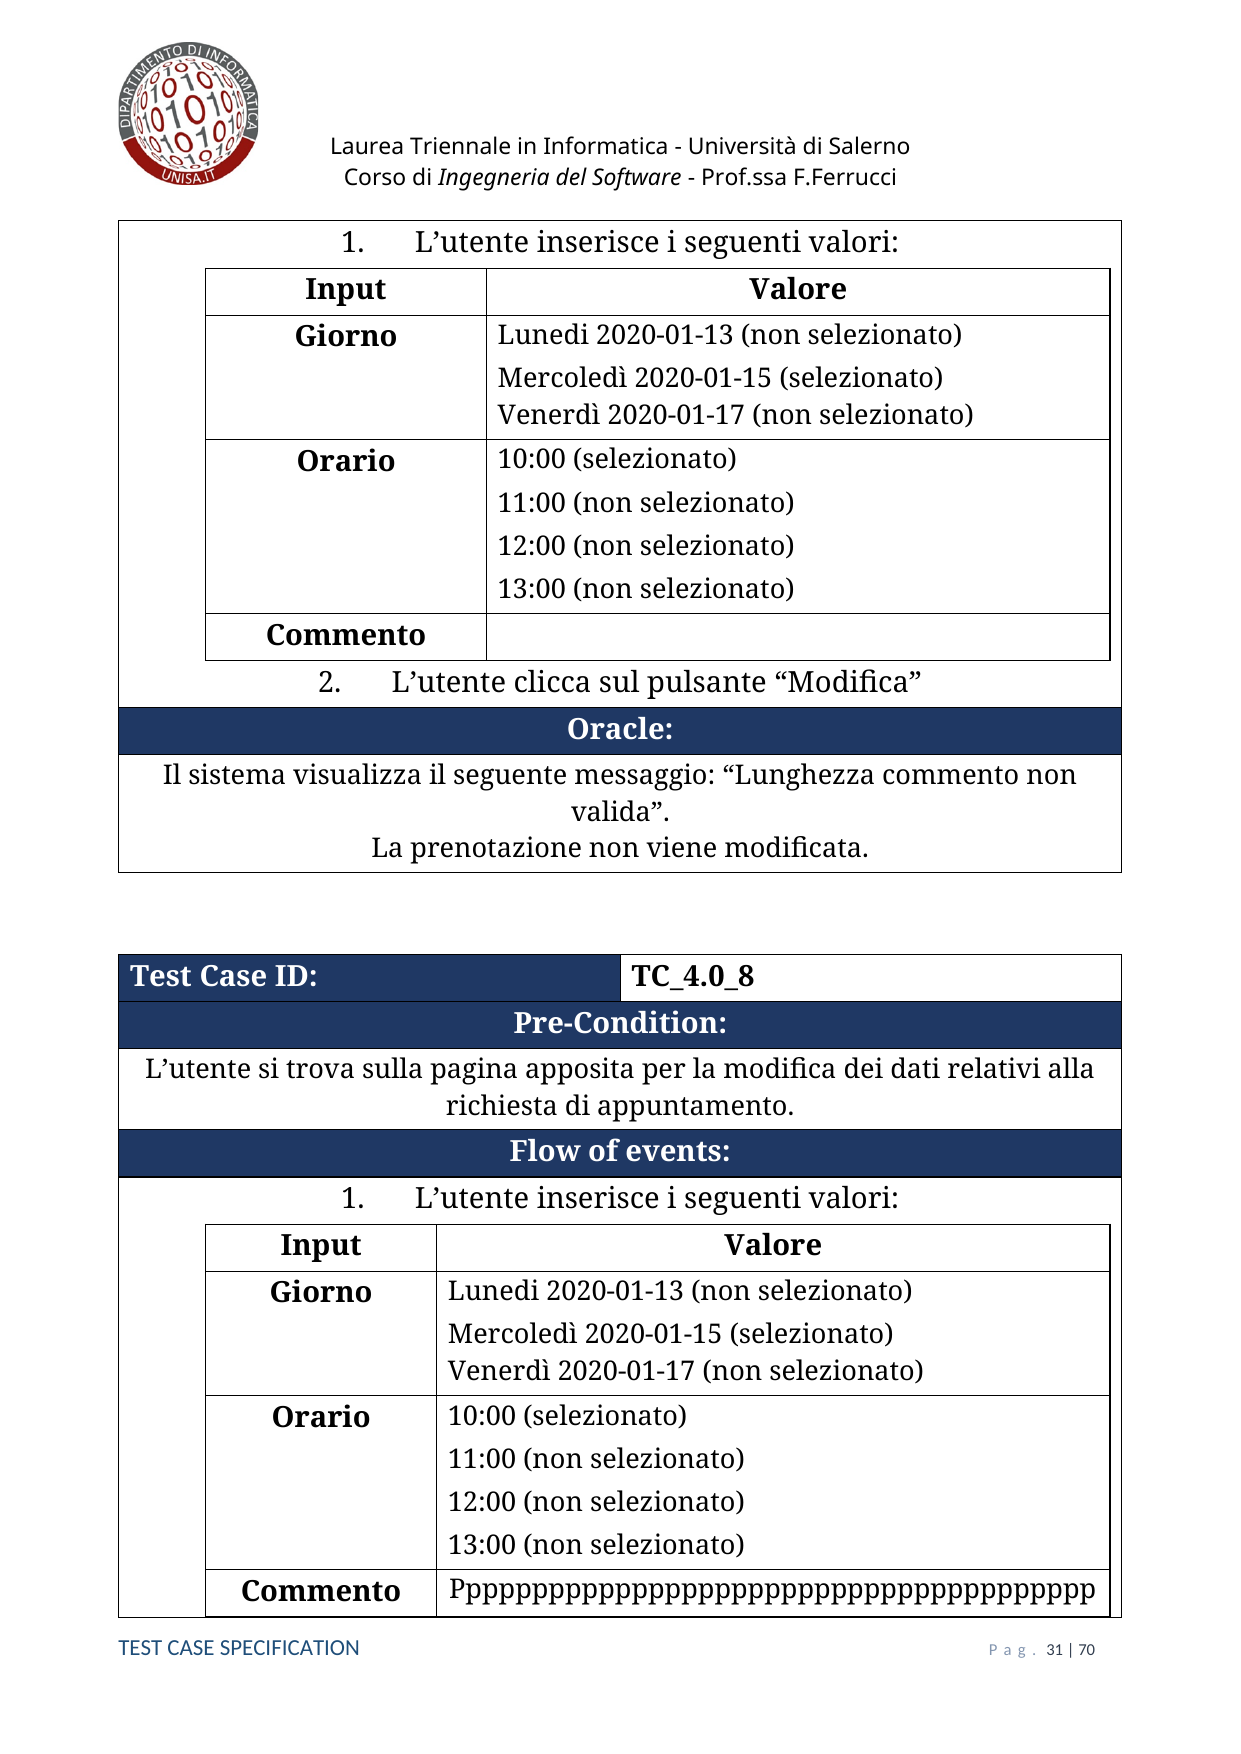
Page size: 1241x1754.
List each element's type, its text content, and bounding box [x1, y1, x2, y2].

table_header Test Case ID: [119, 955, 620, 1001]
table_cell Oracle: [119, 708, 1121, 754]
table_cell L’utente inserisce i seguenti valori: L’utente clicca sul pulsante “Modifica” [119, 1178, 1121, 1617]
table_cell Flow of events: [119, 1130, 1121, 1176]
picture [117, 42, 258, 183]
table_cell L’utente inserisce i seguenti valori: L’utente clicca sul pulsante “Modifica” [119, 221, 1121, 707]
table_cell L’utente si trova sulla pagina apposita per la modifica dei dati relativi alla richiesta di appuntamento. [119, 1049, 1121, 1129]
table_cell Il sistema visualizza il seguente messaggio: “Lunghezza commento non valida”. La prenotazione non viene modificata. [119, 755, 1121, 872]
table_cell Pre-Condition: [119, 1002, 1121, 1048]
table_header TC_4.0_8 [621, 955, 1121, 1001]
